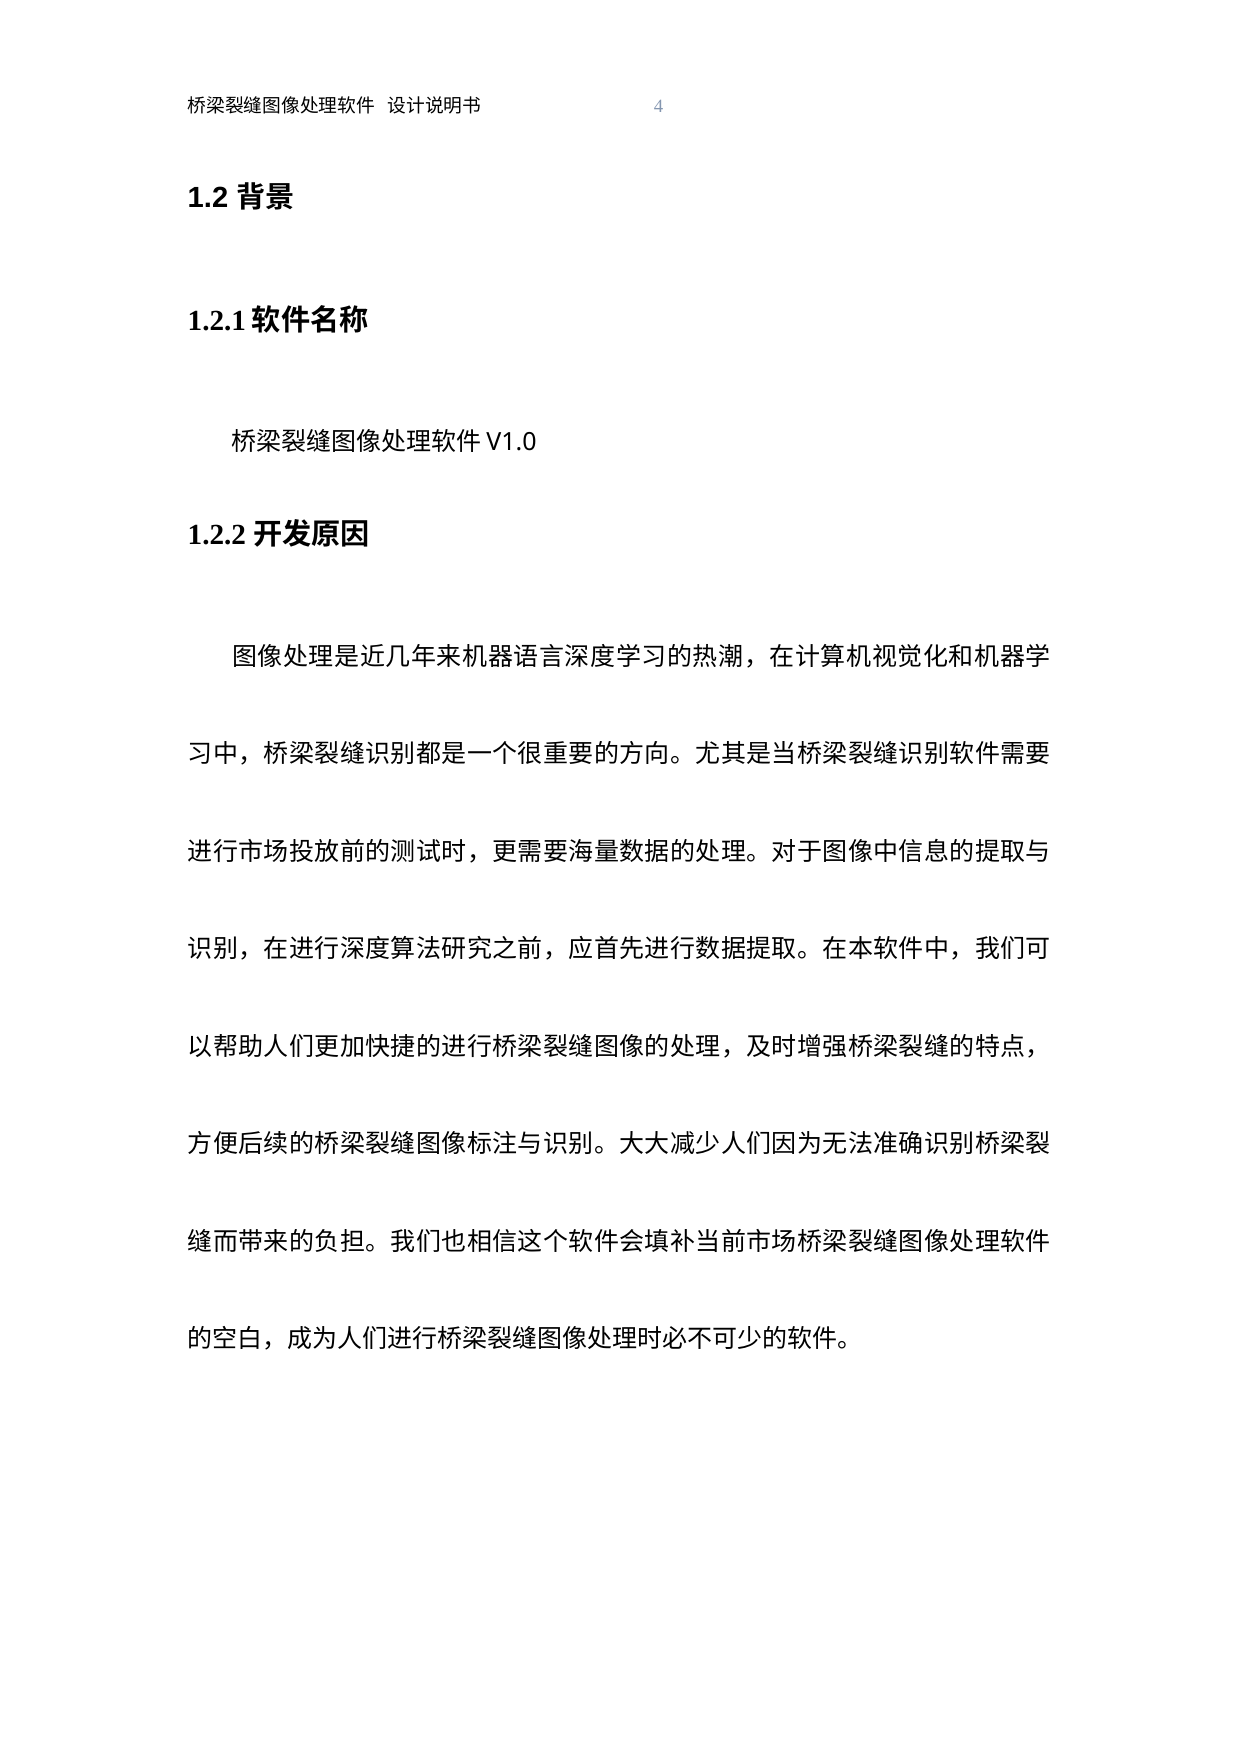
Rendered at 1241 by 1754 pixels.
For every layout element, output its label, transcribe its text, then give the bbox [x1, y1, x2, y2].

text 图像处理是近几年来机器语言深度学习的热潮，在计算机视觉化和机器学习中，桥梁裂缝识别都是一个很重要的方向。尤其是当桥梁裂缝识别软件需要进行市场投放前的测试时，更需要海量数据的处理。对于图像中信息的提取与识别，在进行深度算法研究之前，应首先进行数据提取。在本软件中，我们可以帮助人们更加快捷的进行桥梁裂缝图像的处理，及时增强桥梁裂缝的特点，方便后续的桥梁裂缝图像标注与识别。大大减少人们因为无法准确识别桥梁裂缝而带来的负担。我们也相信这个软件会填补当前市场桥梁裂缝图像处理软件的空白，成为人们进行桥梁裂缝图像处理时必不可少的软件。 [187, 622, 1053, 1369]
text 桥梁裂缝图像处理软件V1.0 [187, 407, 1053, 472]
subtitle 1.2.2 开发原因 [187, 499, 1053, 564]
subtitle 1.2.1软件名称 [187, 285, 1053, 350]
subtitle 1.2 背景 [187, 162, 1053, 227]
